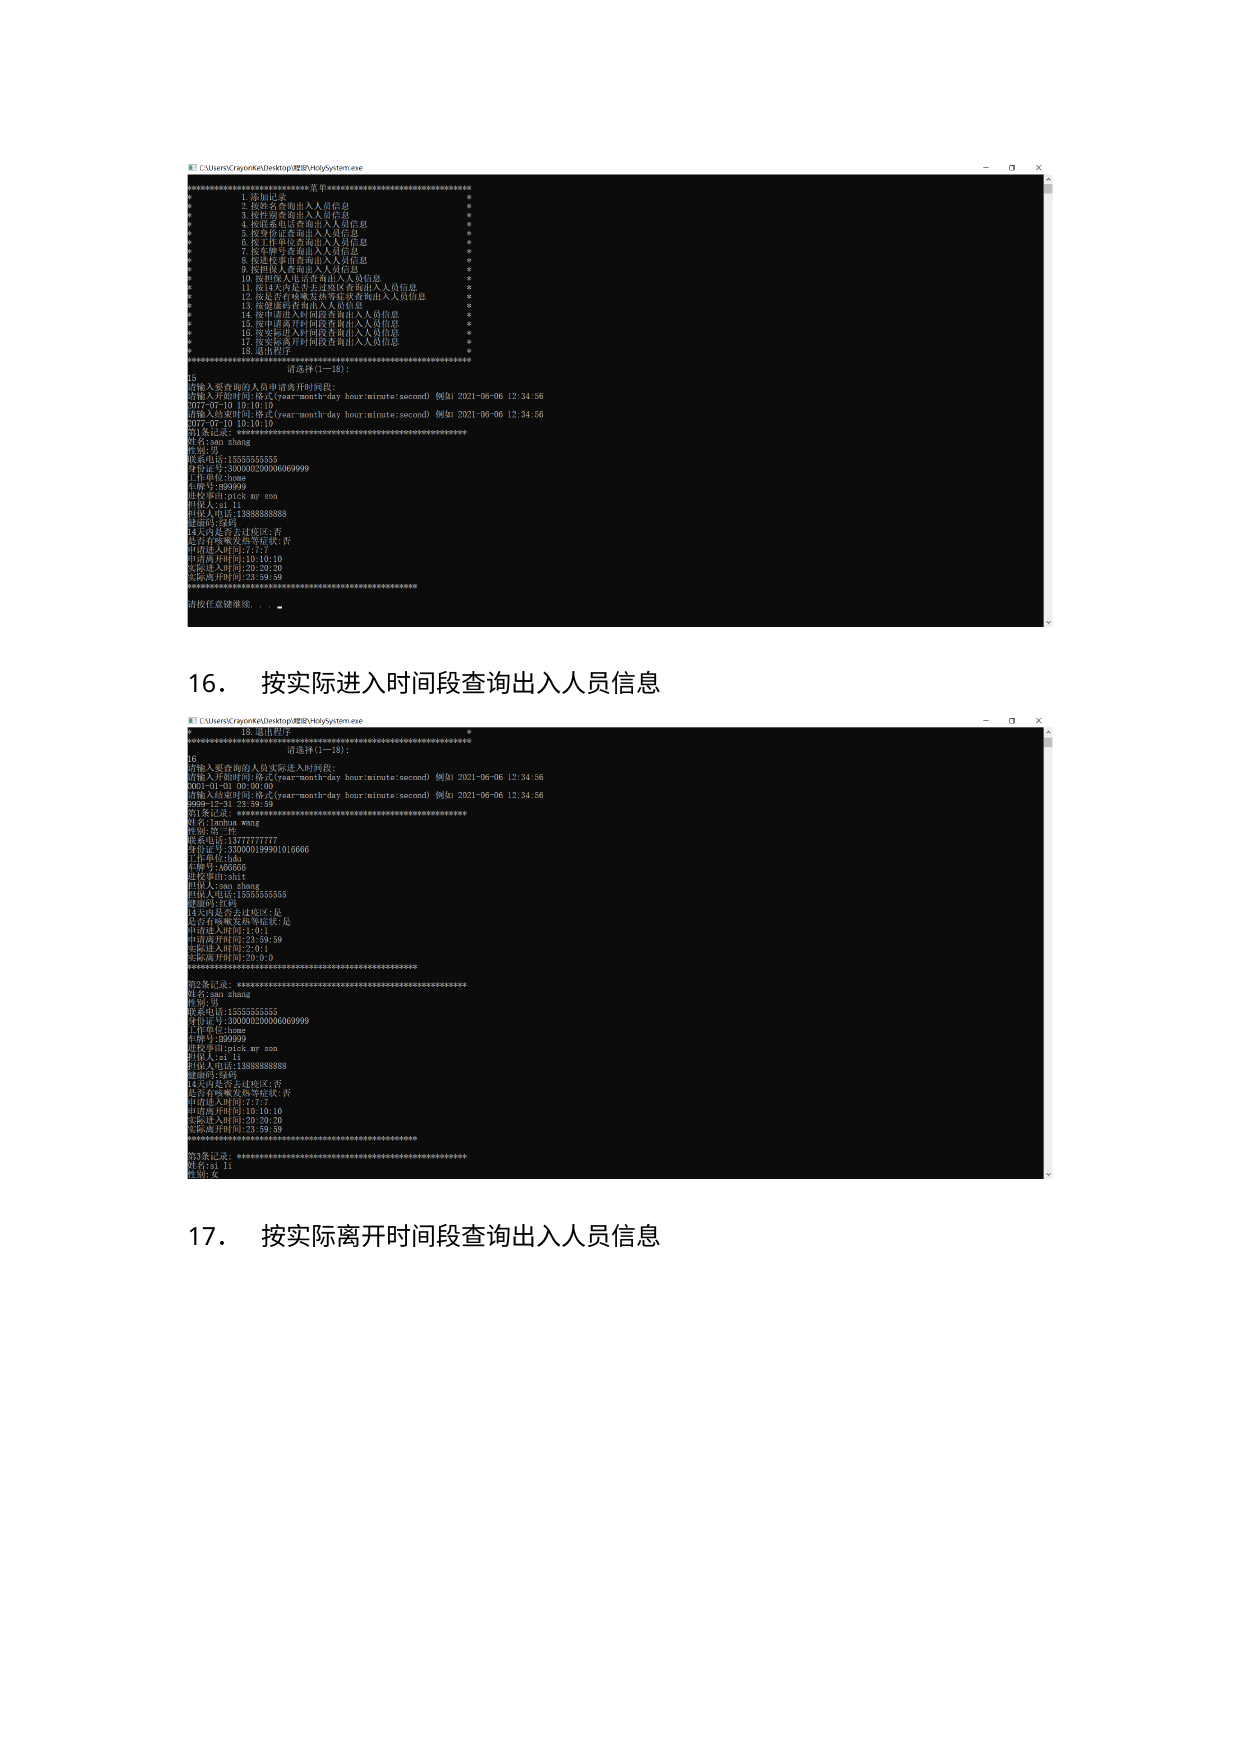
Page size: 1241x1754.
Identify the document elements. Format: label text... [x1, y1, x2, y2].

list 按实际离开时间段查询出入人员信息 [187, 1202, 1053, 1267]
list 按实际进入时间段查询出入人员信息 [187, 649, 1053, 714]
picture [187, 714, 1053, 1179]
picture [187, 162, 1053, 627]
